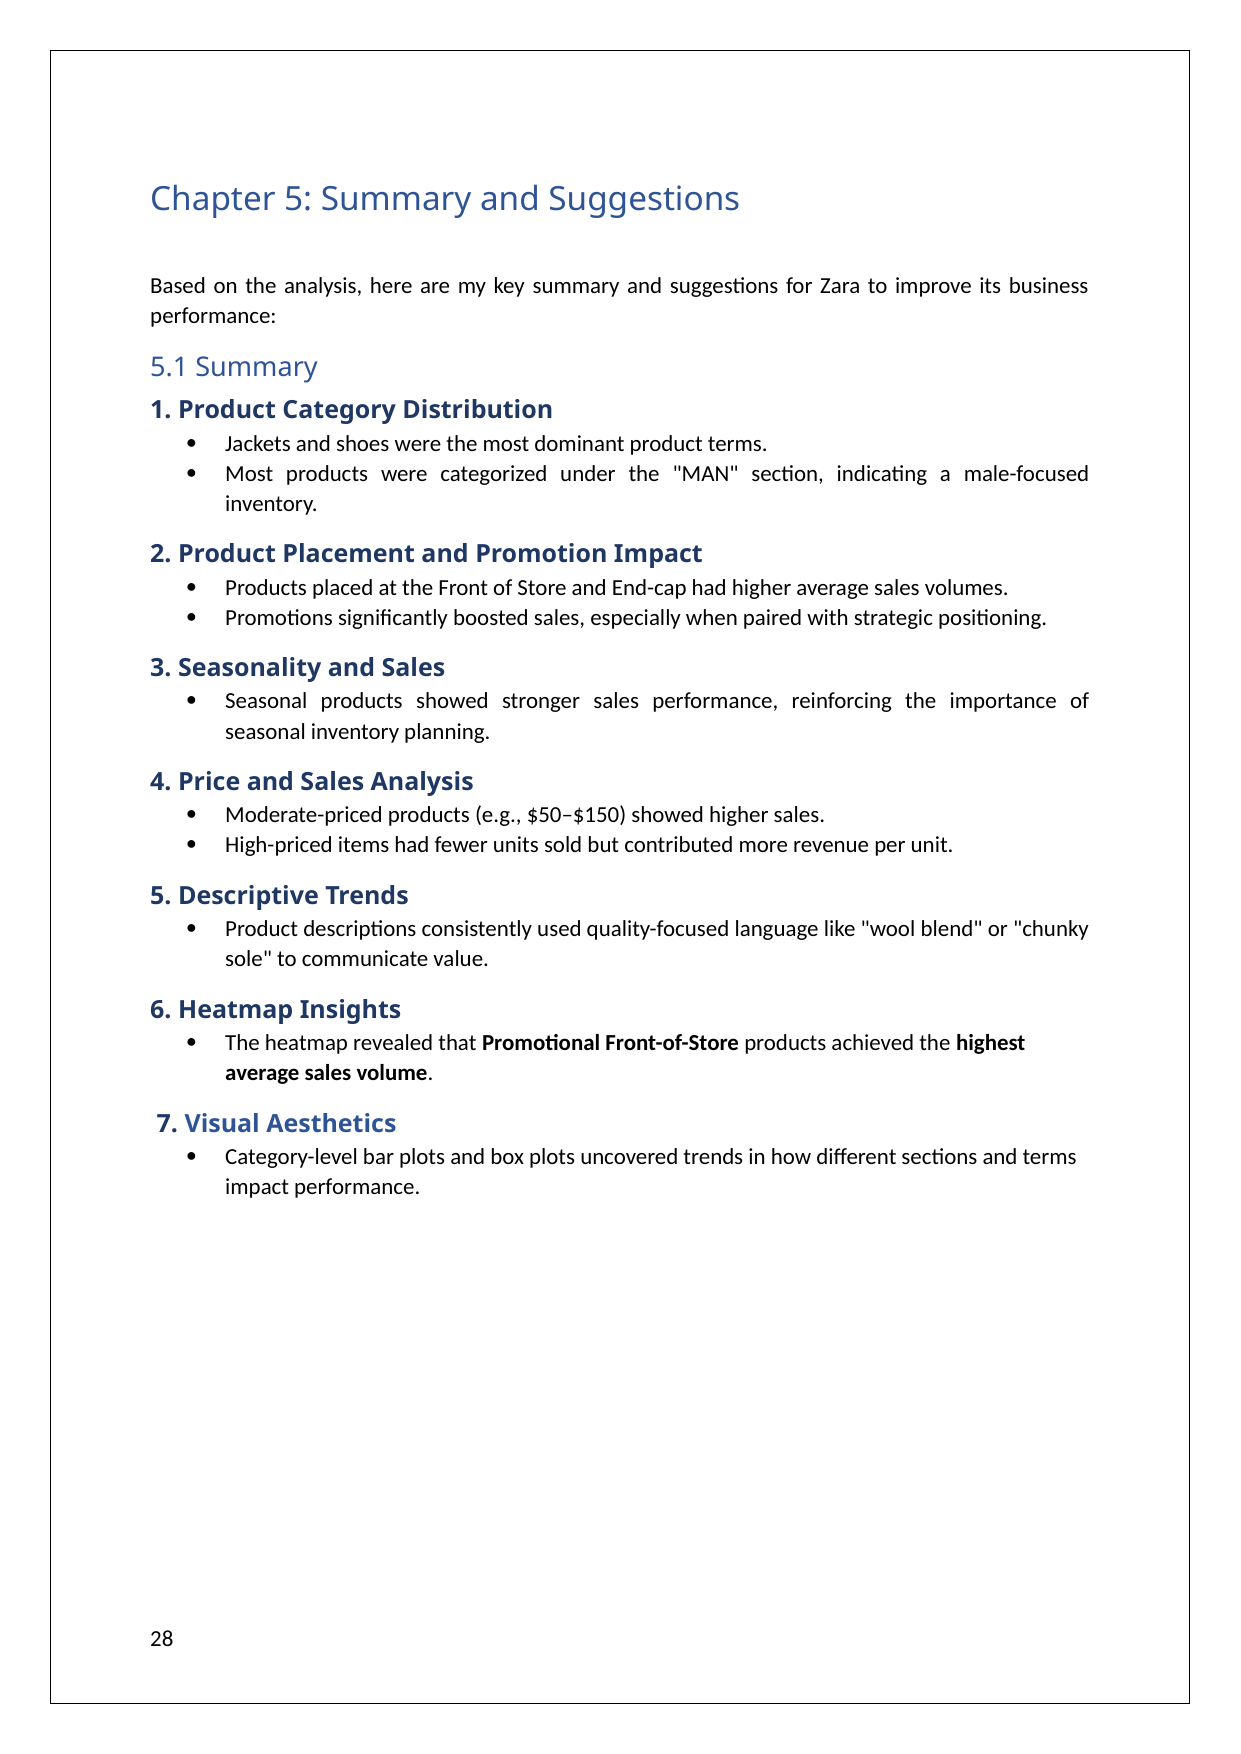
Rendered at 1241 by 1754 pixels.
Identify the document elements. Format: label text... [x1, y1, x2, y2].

subtitle Chapter 5: Summary and Suggestions [150, 175, 1090, 220]
subtitle 6. Heatmap Insights [150, 991, 1090, 1025]
subtitle 7. Visual Aesthetics [150, 1105, 1090, 1139]
list Promotions significantly boosted sales, especially when paired with strategic positioning. [187, 603, 1090, 631]
subtitle 4. Price and Sales Analysis [150, 764, 1090, 798]
text Based on the analysis, here are my key summary and suggestions for Zara to improve its business performance: [150, 271, 1090, 329]
list Category-level bar plots and box plots uncovered trends in how different sections and terms impact performance. [187, 1142, 1090, 1200]
subtitle 3. Seasonality and Sales [150, 650, 1090, 684]
subtitle 1. Product Category Distribution [150, 392, 1090, 426]
subtitle 5. Descriptive Trends [150, 877, 1090, 912]
list Jackets and shoes were the most dominant product terms. [187, 429, 1090, 457]
list Product descriptions consistently used quality-focused language like "wool blend" or "chunky sole" to communicate value. [187, 914, 1090, 972]
list High-priced items had fewer units sold but contributed more revenue per unit. [187, 831, 1090, 859]
list Moderate-priced products (e.g., $50–$150) showed higher sales. [187, 800, 1090, 828]
list Most products were categorized under the "MAN" section, indicating a male-focused inventory. [187, 459, 1090, 517]
subtitle 5.1 Summary [150, 348, 1090, 385]
subtitle 2. Product Placement and Promotion Impact [150, 536, 1090, 570]
list Seasonal products showed stronger sales performance, reinforcing the importance of seasonal inventory planning. [187, 687, 1090, 745]
list The heatmap revealed that Promotional Front-of-Store products achieved the highest average sales volume. [187, 1028, 1090, 1086]
list Products placed at the Front of Store and End-cap had higher average sales volumes. [187, 573, 1090, 601]
